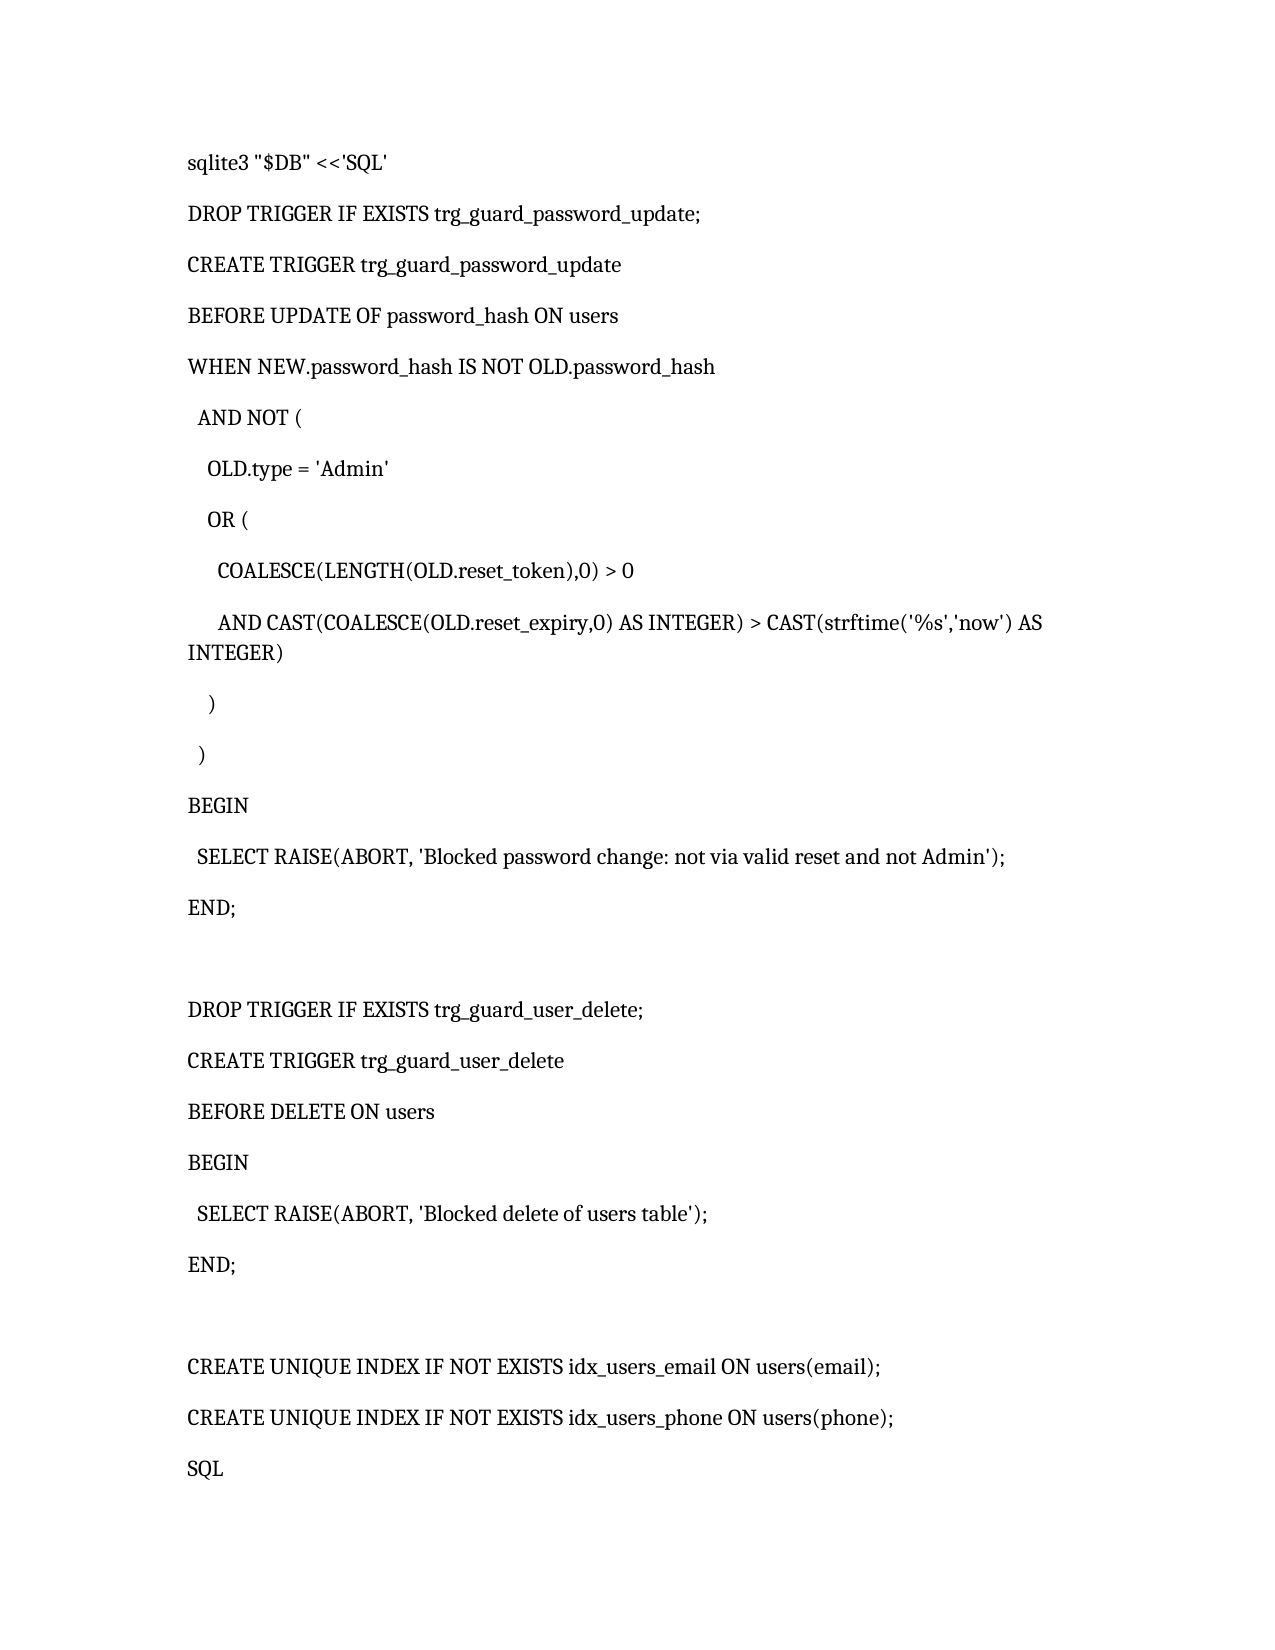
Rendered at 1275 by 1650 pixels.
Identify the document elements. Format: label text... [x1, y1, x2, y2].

text CREATE UNIQUE INDEX IF NOT EXISTS idx_users_phone ON users(phone); [187, 1405, 1087, 1432]
text DROP TRIGGER IF EXISTS trg_guard_user_delete; [187, 997, 1087, 1023]
text SQL [187, 1456, 1087, 1483]
text AND NOT ( [187, 405, 1087, 432]
text CREATE TRIGGER trg_guard_user_delete [187, 1048, 1087, 1074]
text OLD.type = 'Admin' [187, 456, 1087, 483]
text BEFORE UPDATE OF password_hash ON users [187, 303, 1087, 329]
text COALESCE(LENGTH(OLD.reset_token),0) > 0 [187, 558, 1087, 585]
text WHEN NEW.password_hash IS NOT OLD.password_hash [187, 354, 1087, 381]
text BEGIN [187, 793, 1087, 819]
text ) [187, 691, 1087, 717]
text BEFORE DELETE ON users [187, 1099, 1087, 1125]
text SELECT RAISE(ABORT, 'Blocked password change: not via valid reset and not Admin'); [187, 844, 1087, 870]
text OR ( [187, 507, 1087, 534]
text CREATE UNIQUE INDEX IF NOT EXISTS idx_users_email ON users(email); [187, 1354, 1087, 1381]
text END; [187, 895, 1087, 921]
text AND CAST(COALESCE(OLD.reset_expiry,0) AS INTEGER) > CAST(strftime('%s','now') AS INTEGER) [187, 609, 1087, 666]
text ) [187, 742, 1087, 768]
text SELECT RAISE(ABORT, 'Blocked delete of users table'); [187, 1201, 1087, 1227]
text BEGIN [187, 1150, 1087, 1176]
text END; [187, 1252, 1087, 1278]
text DROP TRIGGER IF EXISTS trg_guard_password_update; [187, 201, 1087, 227]
text sqlite3 "$DB" <<'SQL' [187, 150, 1087, 176]
text CREATE TRIGGER trg_guard_password_update [187, 252, 1087, 278]
